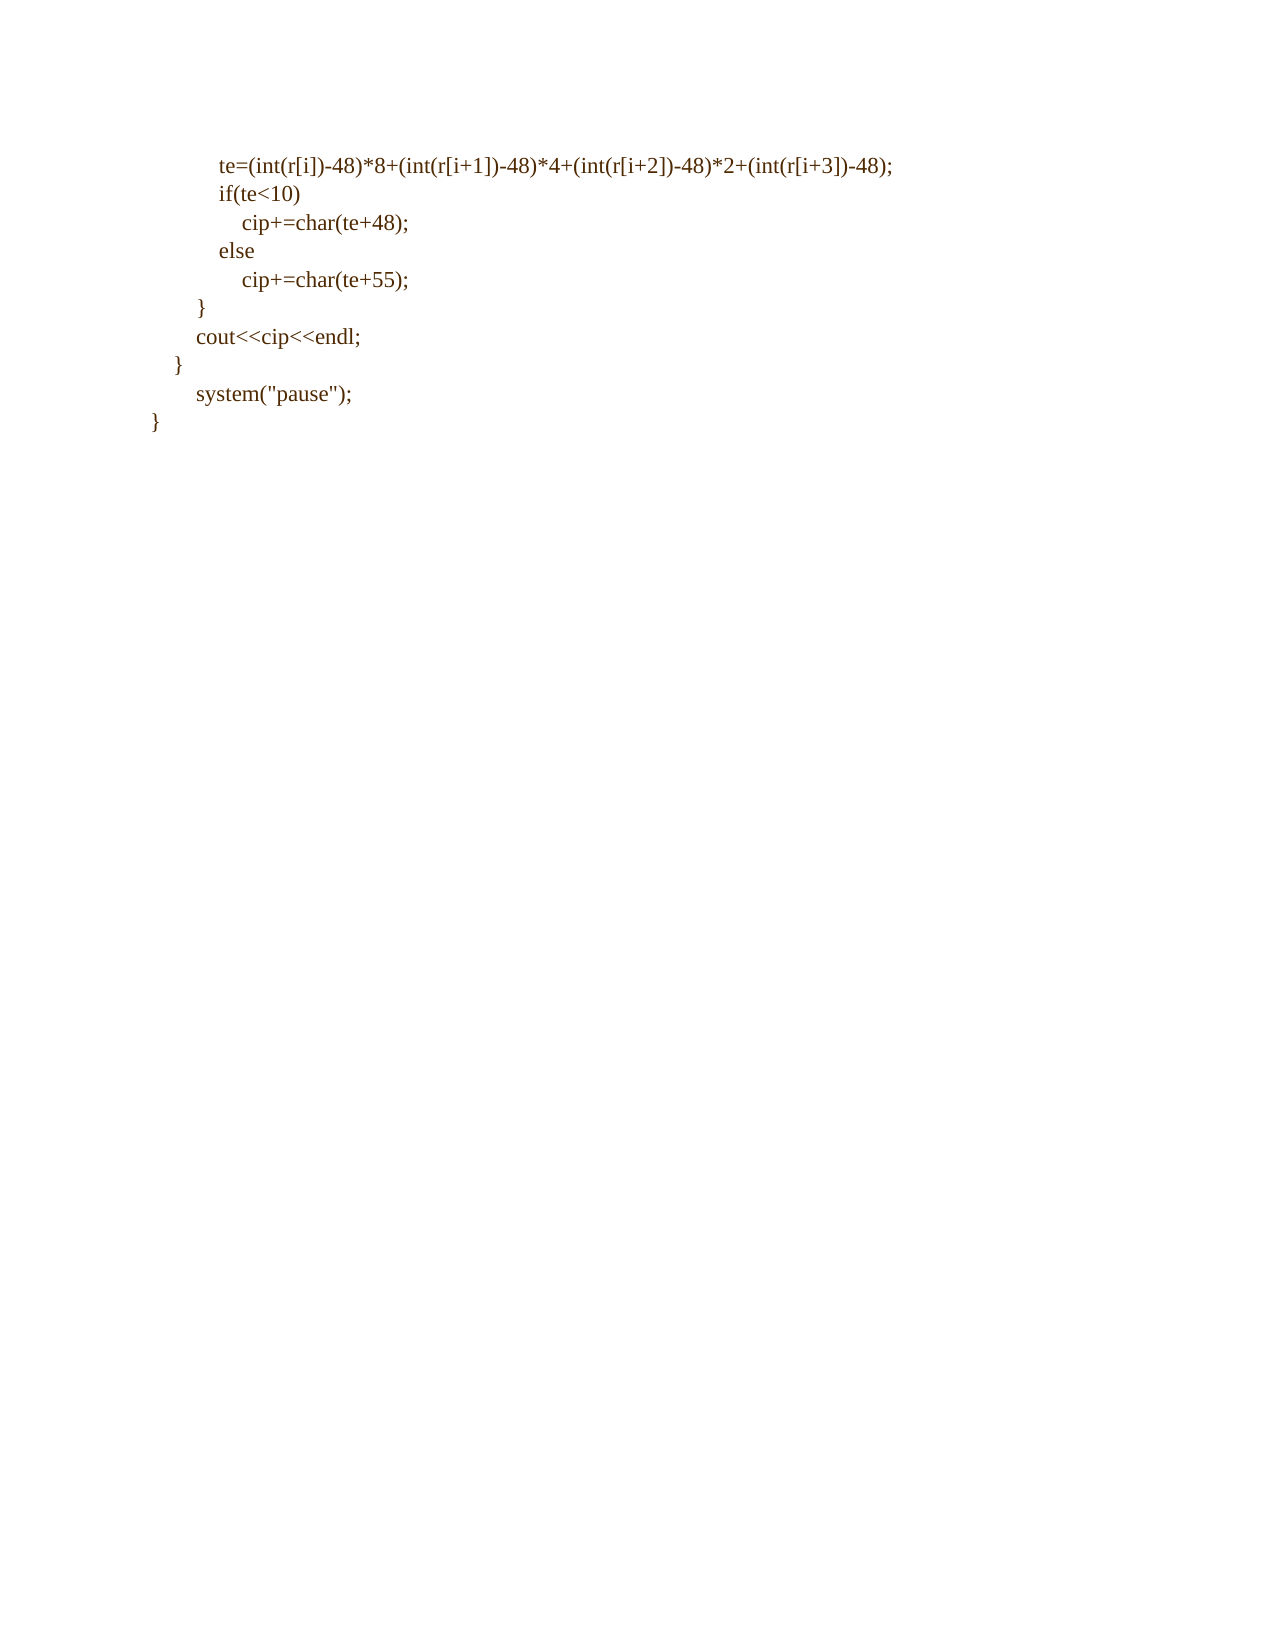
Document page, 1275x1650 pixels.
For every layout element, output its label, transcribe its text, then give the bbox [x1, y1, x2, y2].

text cip+=char(te+55); [150, 264, 1125, 292]
text else [150, 235, 1125, 264]
text te=(int(r[i])-48)*8+(int(r[i+1])-48)*4+(int(r[i+2])-48)*2+(int(r[i+3])-48); [150, 150, 1125, 178]
text system("pause"); [150, 377, 1125, 406]
text if(te<10) [150, 178, 1125, 207]
text cout<<cip<<endl; [150, 321, 1125, 349]
text } [150, 406, 1125, 434]
text } [150, 292, 1125, 321]
text cip+=char(te+48); [150, 207, 1125, 235]
text } [150, 349, 1125, 377]
